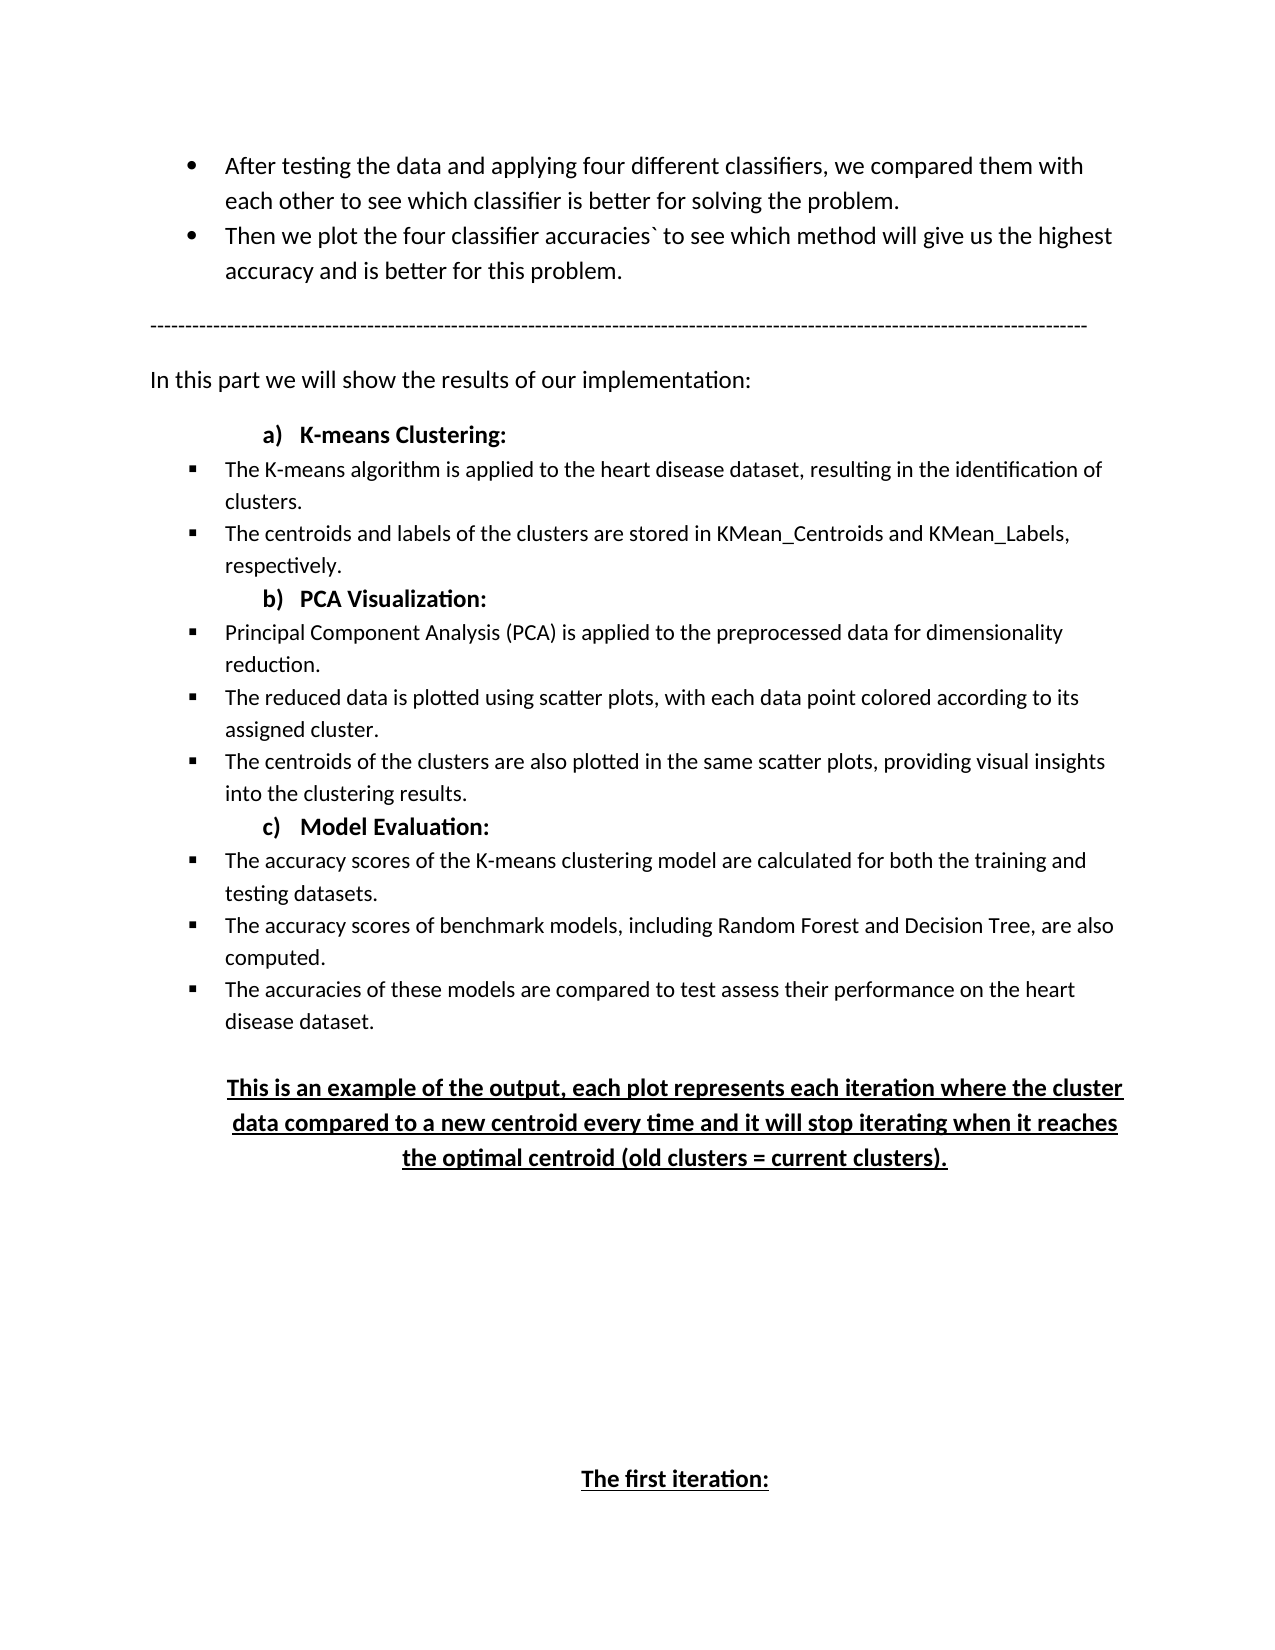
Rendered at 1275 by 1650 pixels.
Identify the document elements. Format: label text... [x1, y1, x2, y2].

list The centroids of the clusters are also plotted in the same scatter plots, providing visual insights into the clustering results. [187, 747, 1125, 807]
list The accuracy scores of the K-means clustering model are calculated for both the training and testing datasets. [187, 847, 1125, 907]
list The reduced data is plotted using scatter plots, with each data point colored according to its assigned cluster. [187, 683, 1125, 743]
text -------------------------------------------------------------------------------------------------------------------------------------- [150, 311, 1125, 339]
list The accuracy scores of benchmark models, including Random Forest and Decision Tree, are also computed. [187, 911, 1125, 971]
list The centroids and labels of the clusters are stored in KMean_Centroids and KMean_Labels, respectively. [187, 519, 1125, 579]
list This is an example of the output, each plot represents each iteration where the cluster data compared to a new centroid every time and it will stop iterating when it reaches the optimal centroid (old clusters = current clusters). [225, 1072, 1125, 1172]
list PCA Visualization: [262, 583, 1125, 614]
list After testing the data and applying four different classifiers, we compared them with each other to see which classifier is better for solving the problem. [187, 150, 1125, 216]
list K-means Clustering: [262, 420, 1125, 450]
list Then we plot the four classifier accuracies` to see which method will give us the highest accuracy and is better for this problem. [187, 220, 1125, 286]
list Model Evaluation: [262, 812, 1125, 842]
text In this part we will show the results of our implementation: [150, 364, 1125, 394]
list The first iteration: [225, 1463, 1125, 1494]
list The K-means algorithm is applied to the heart disease dataset, resulting in the identification of clusters. [187, 455, 1125, 515]
list The accuracies of these models are compared to test assess their performance on the heart disease dataset. [187, 975, 1125, 1036]
list Principal Component Analysis (PCA) is applied to the preprocessed data for dimensionality reduction. [187, 618, 1125, 679]
